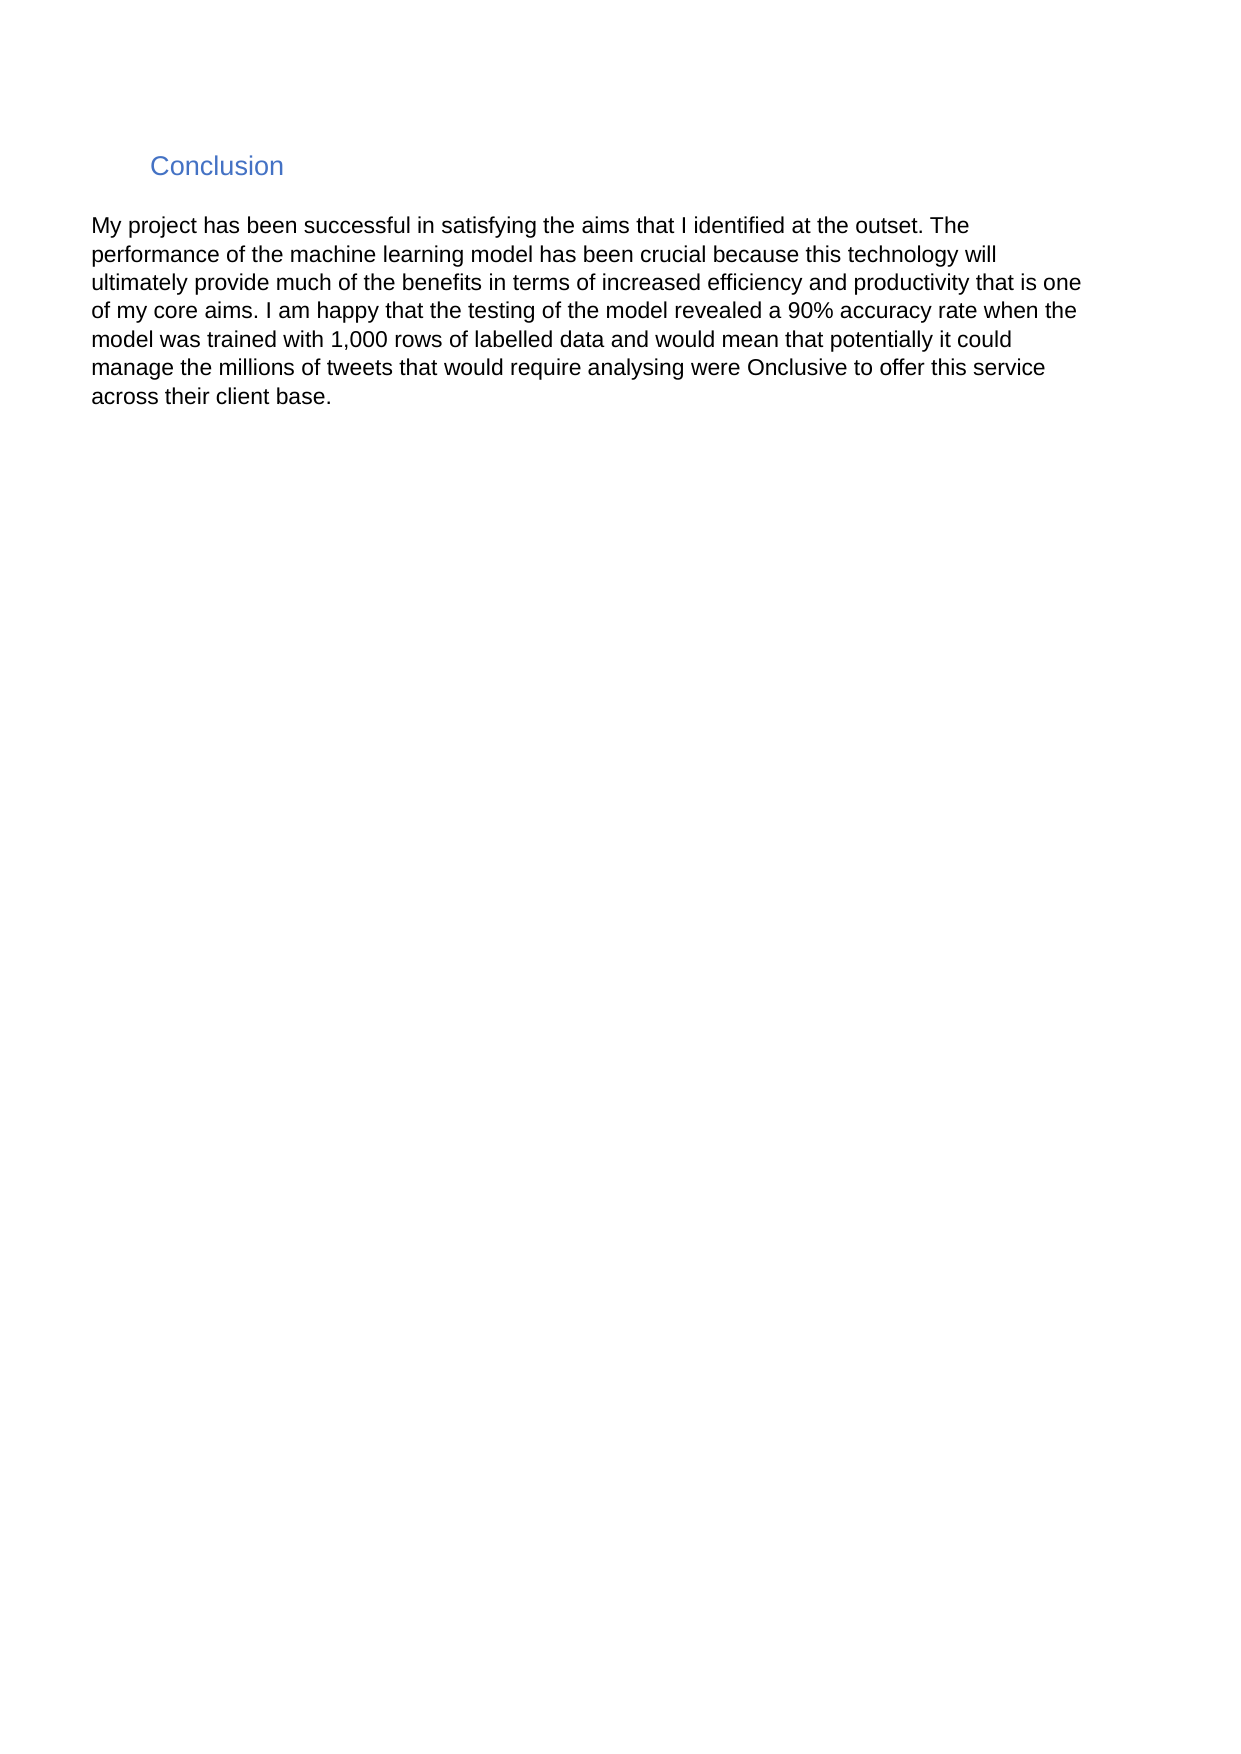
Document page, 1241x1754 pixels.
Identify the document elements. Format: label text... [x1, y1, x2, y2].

text My project has been successful in satisfying the aims that I identified at the outset. The performance of the machine learning model has been crucial because this technology will ultimately provide much of the benefits in terms of increased efficiency and productivity that is one of my core aims. I am happy that the testing of the model revealed a 90% accuracy rate when the model was trained with 1,000 rows of labelled data and would mean that potentially it could manage the millions of tweets that would require analysing were Onclusive to offer this service across their client base. [91, 212, 1090, 409]
text Conclusion [150, 150, 1090, 181]
